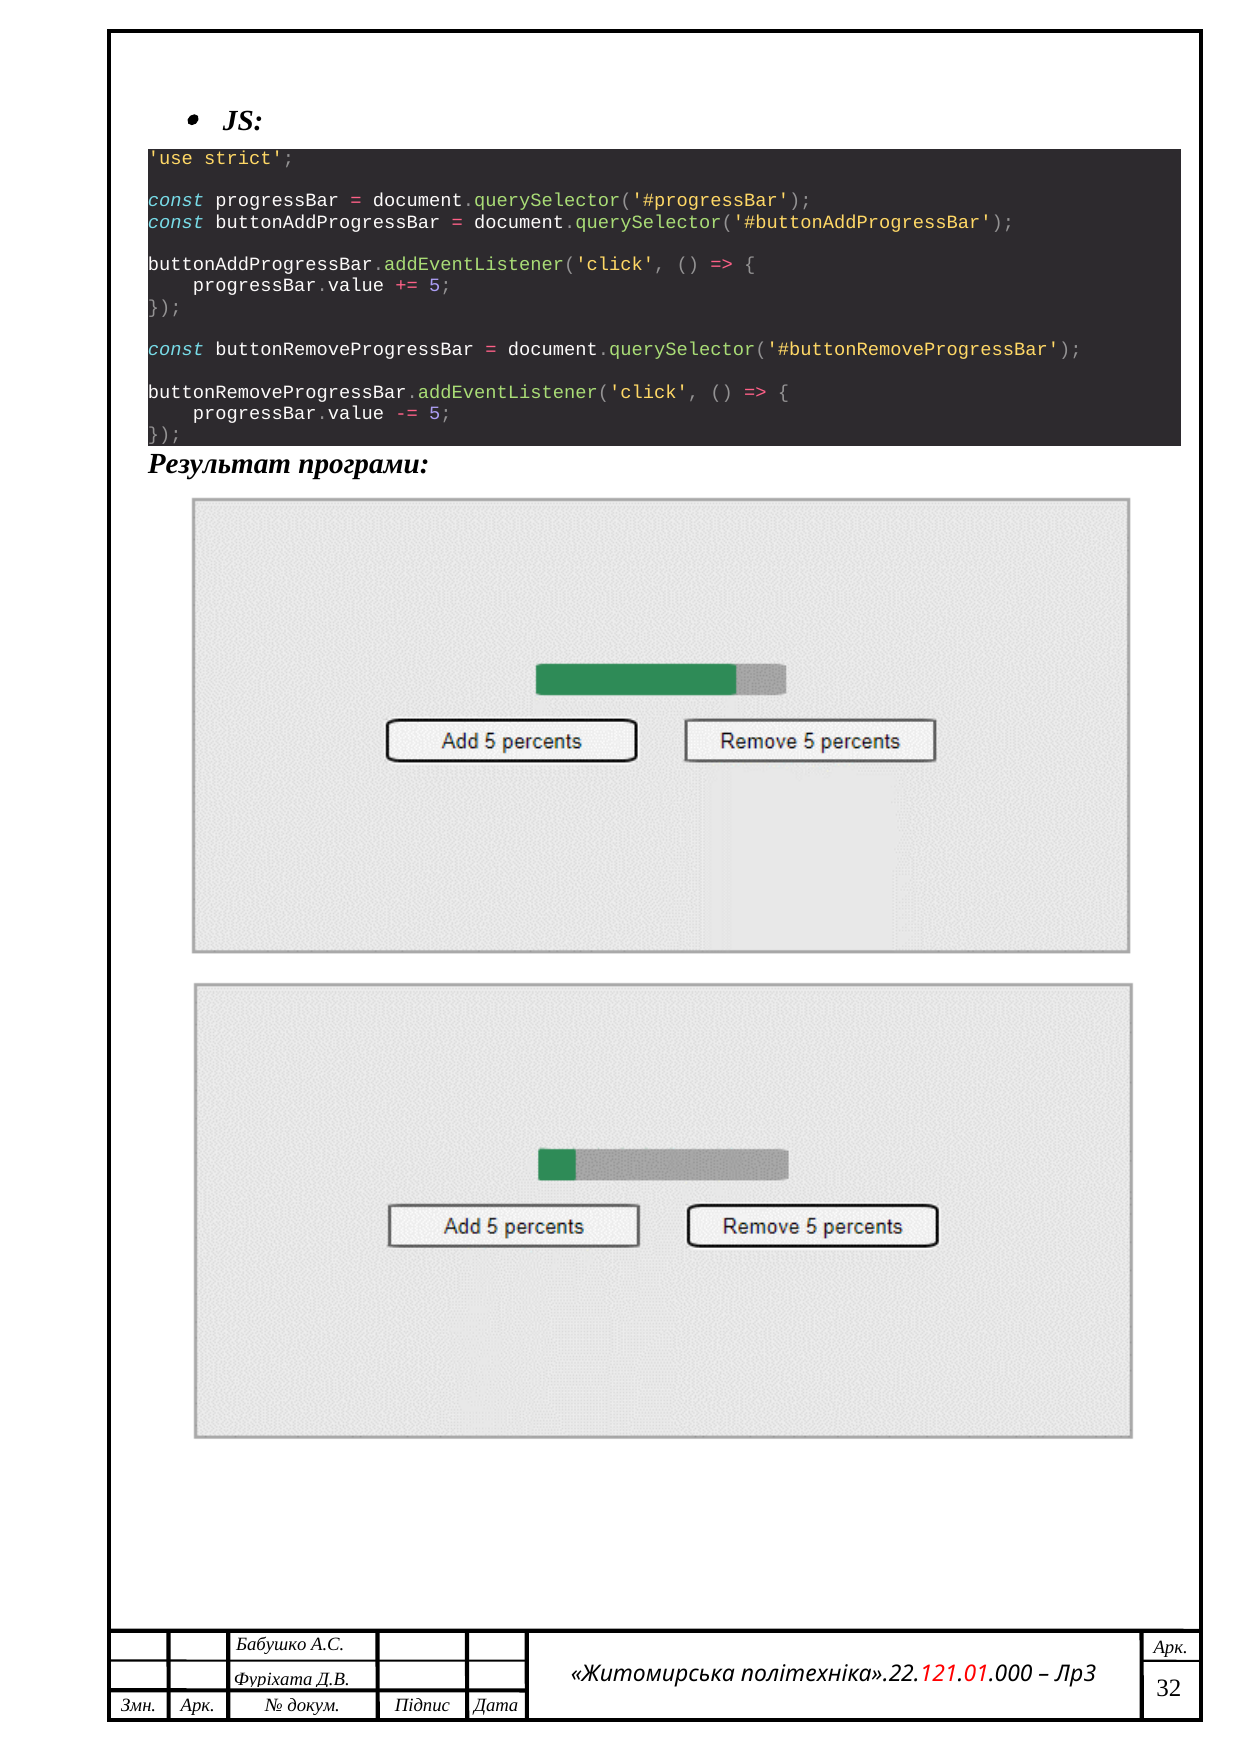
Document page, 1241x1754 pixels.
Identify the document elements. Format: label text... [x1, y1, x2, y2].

picture [188, 975, 1141, 1450]
picture [186, 492, 1143, 963]
text Результат програми: [148, 446, 1181, 480]
list JS: [185, 103, 1181, 136]
text 'use strict'; const progressBar = document.querySelector('#progressBar'); const buttonAddProgressBar = document.querySelector('#buttonAddProgressBar'); buttonAddProgressBar.addEventListener('click', () => { progressBar.value += 5; }); const buttonRemoveProgressBar = document.querySelector('#buttonRemoveProgressBar'); buttonRemoveProgressBar.addEventListener('click', () => { progressBar.value -= 5; }); [148, 149, 1181, 446]
